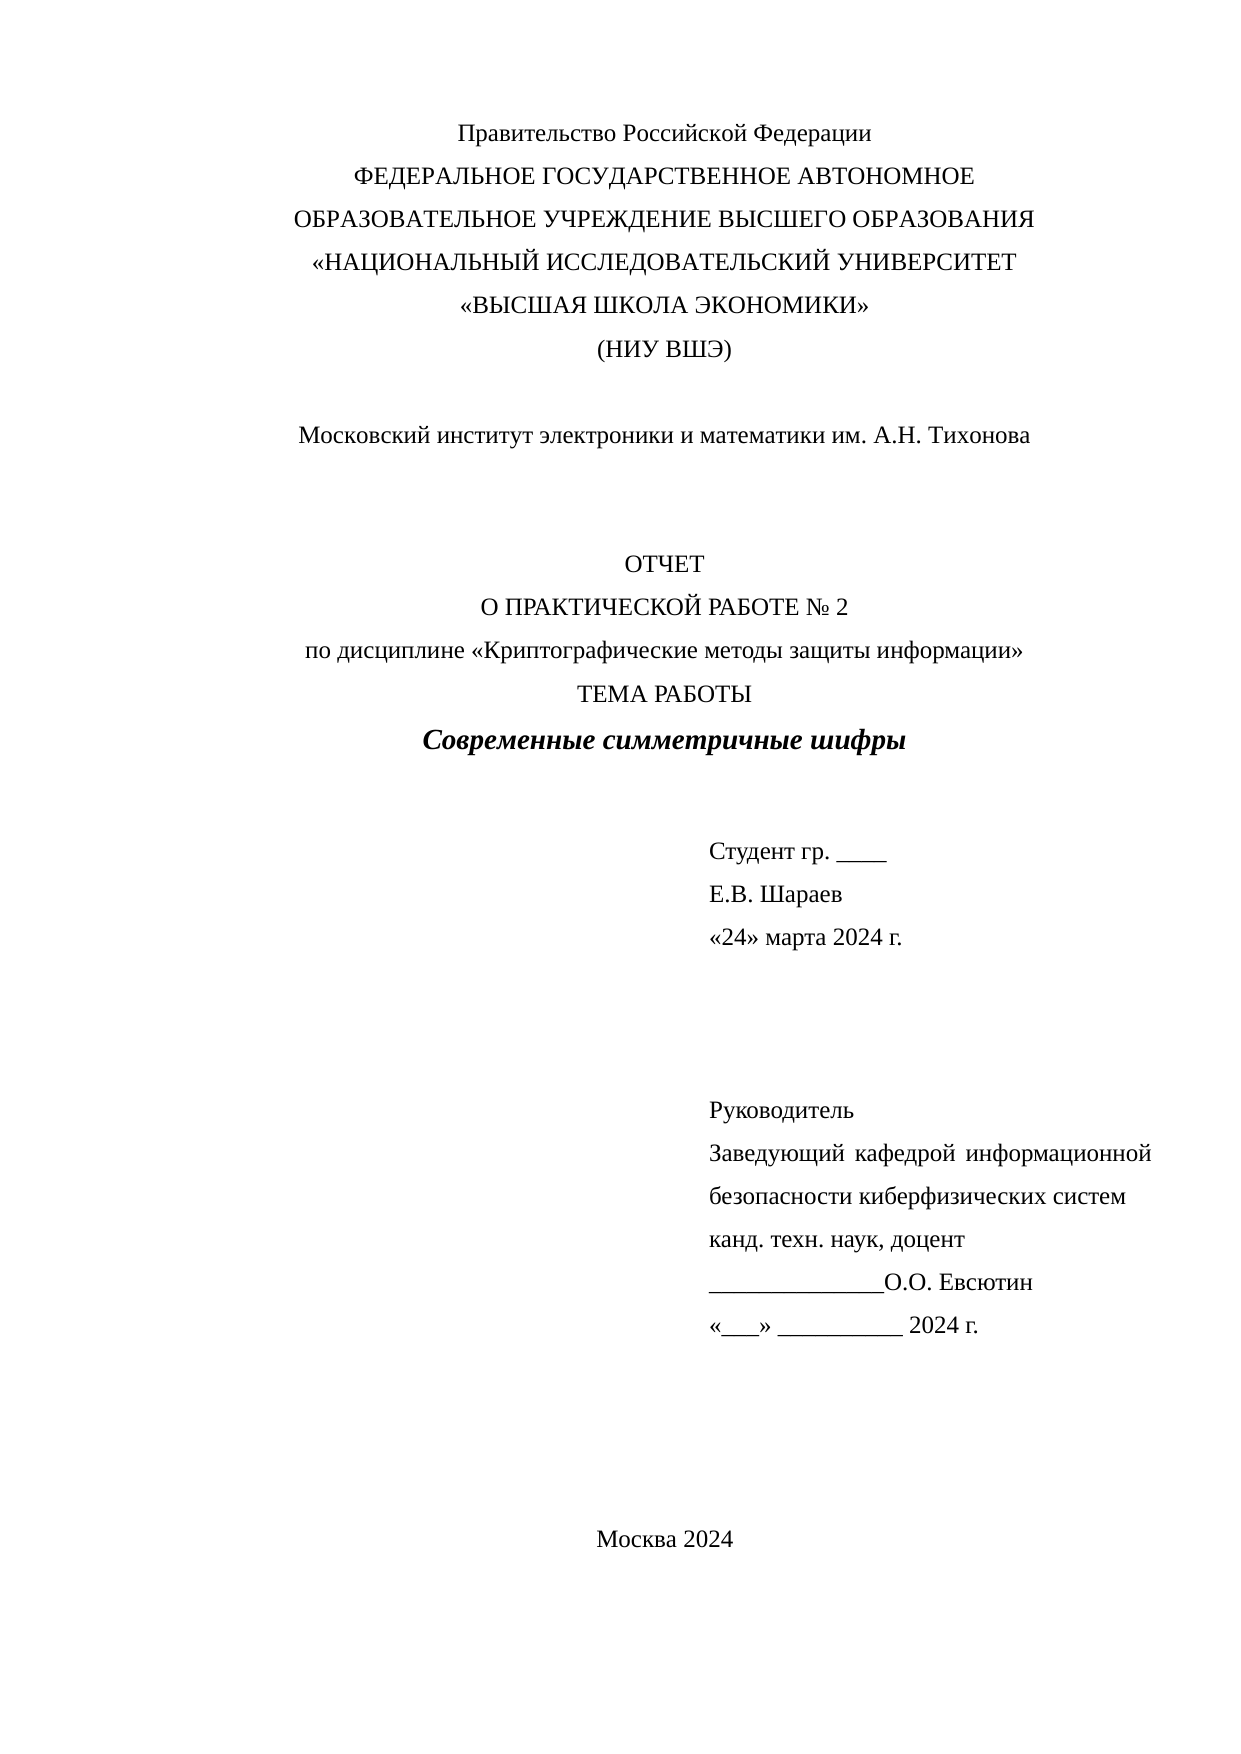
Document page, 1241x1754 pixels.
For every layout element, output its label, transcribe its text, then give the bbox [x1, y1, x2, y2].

text Московский институт электроники и математики им. А.Н. Тихонова [177, 420, 1152, 449]
text по дисциплине «Криптографические методы защиты информации» [177, 636, 1152, 664]
table_cell Руководитель Заведующий кафедрой информационной безопасности киберфизических систем канд. техн. наук, доцент ______________О.О. Евсютин «___» __________ 2024 г. [709, 1095, 1152, 1397]
text (НИУ ВШЭ) [177, 334, 1152, 362]
text ТЕМА РАБОТЫ [177, 679, 1152, 707]
text Москва 2024 [177, 1524, 1152, 1553]
text ОБРАЗОВАТЕЛЬНОЕ УЧРЕЖДЕНИЕ ВЫСШЕГО ОБРАЗОВАНИЯ [177, 204, 1152, 233]
text «НАЦИОНАЛЬНЫЙ ИССЛЕДОВАТЕЛЬСКИЙ УНИВЕРСИТЕТ [177, 247, 1152, 276]
text О ПРАКТИЧЕСКОЙ РАБОТЕ № 2 [177, 592, 1152, 621]
text Современные симметричные шифры [177, 722, 1152, 755]
text «ВЫСШАЯ ШКОЛА ЭКОНОМИКИ» [177, 291, 1152, 319]
text ОТЧЕТ [177, 549, 1152, 578]
table_header Студент гр. ____ Е.В. Шараев «24» марта 2024 г. [709, 836, 1152, 1095]
text Правительство Российской Федерации [177, 118, 1152, 147]
text ФЕДЕРАЛЬНОЕ ГОСУДАРСТВЕННОЕ АВТОНОМНОЕ [177, 161, 1152, 190]
